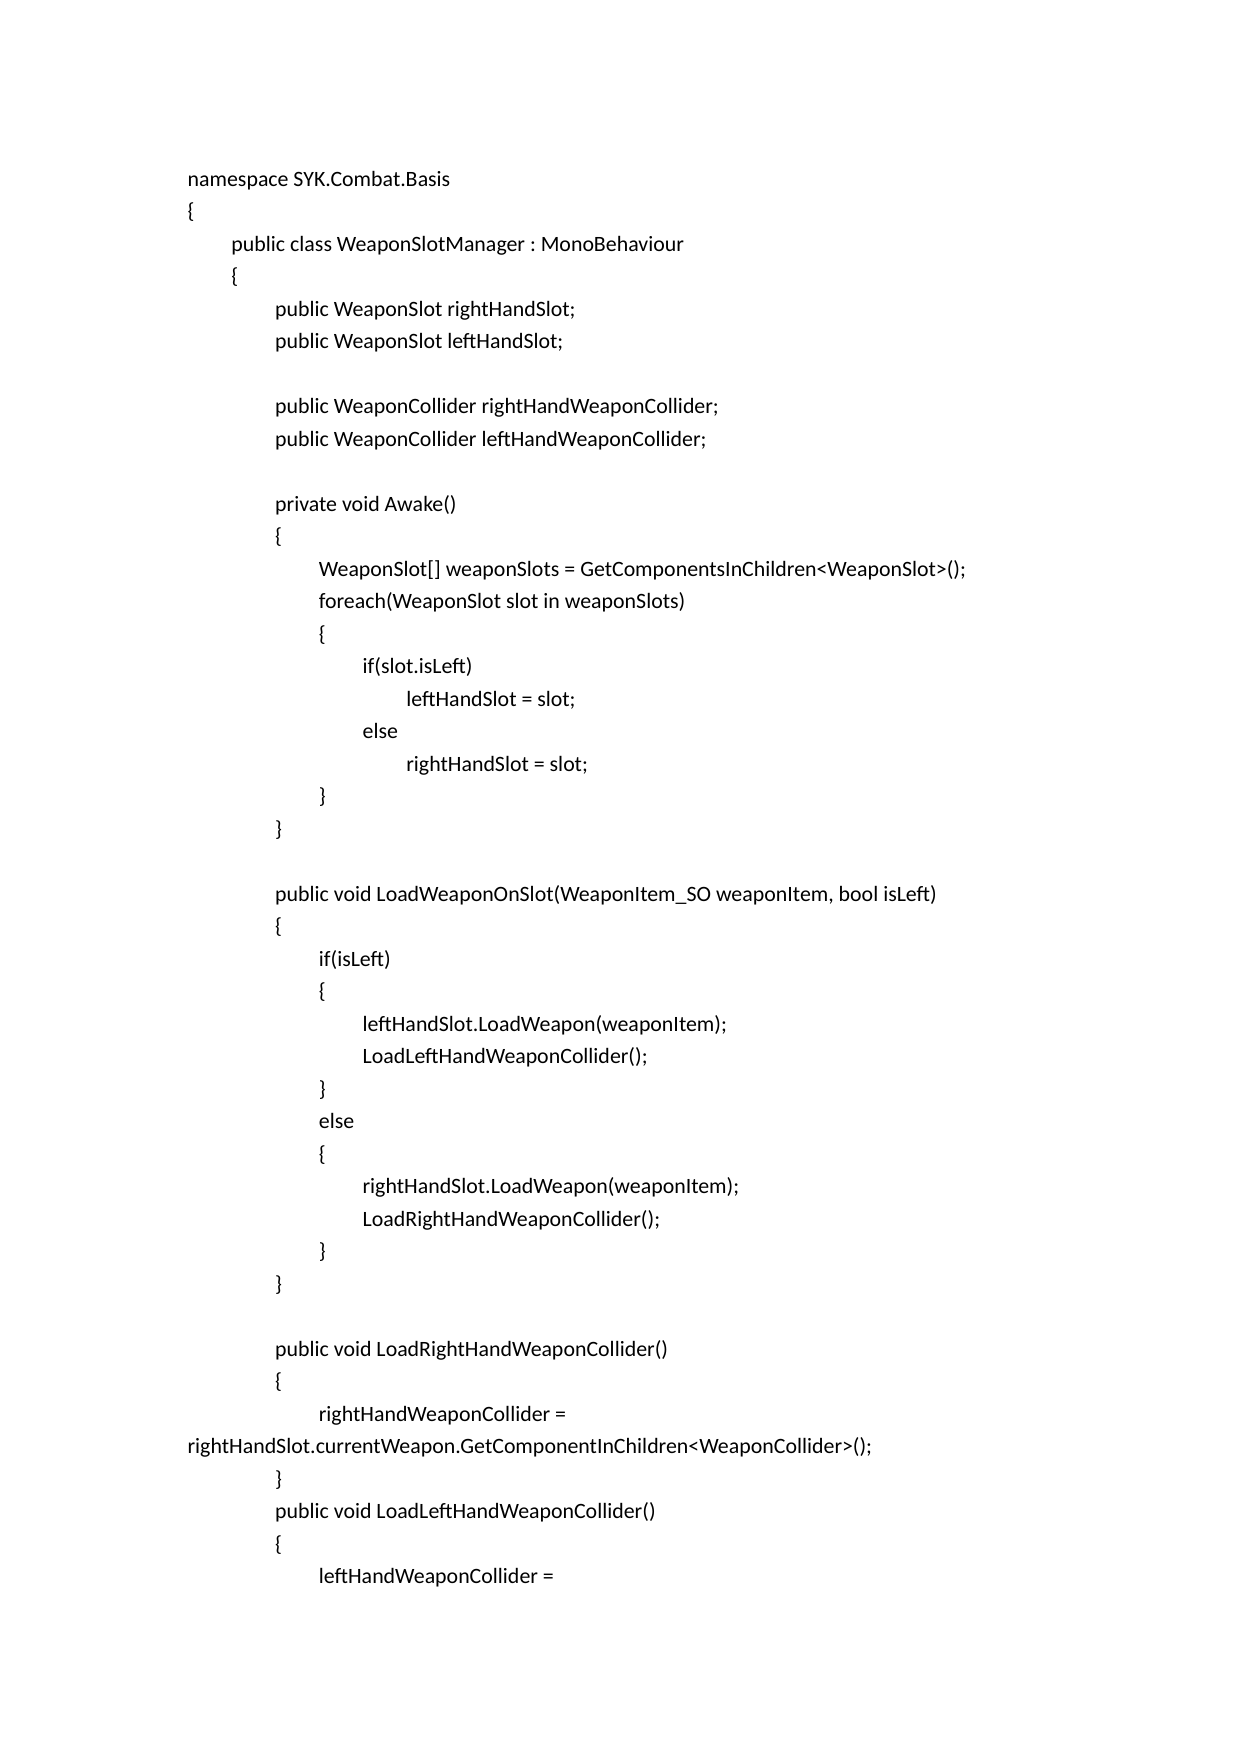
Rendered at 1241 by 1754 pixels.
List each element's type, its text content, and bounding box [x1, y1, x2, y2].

text { [187, 1527, 1053, 1559]
text } [187, 1072, 1053, 1104]
text rightHandWeaponCollider = rightHandSlot.currentWeapon.GetComponentInChildren<WeaponCollider>(); [187, 1397, 1053, 1462]
text rightHandSlot.LoadWeapon(weaponItem); [187, 1169, 1053, 1202]
text if(slot.isLeft) [187, 649, 1053, 682]
text LoadLeftHandWeaponCollider(); [187, 1039, 1053, 1072]
text leftHandSlot.LoadWeapon(weaponItem); [187, 1007, 1053, 1039]
text private void Awake() [187, 487, 1053, 519]
text else [187, 714, 1053, 747]
text public void LoadRightHandWeaponCollider() [187, 1332, 1053, 1364]
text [187, 1559, 1053, 1592]
text if(isLeft) [187, 942, 1053, 974]
text { [187, 519, 1053, 552]
text { [187, 974, 1053, 1007]
text namespace SYK.Combat.Basis [187, 162, 1053, 194]
text public WeaponCollider leftHandWeaponCollider; [187, 422, 1053, 454]
text } [187, 1234, 1053, 1267]
text public class WeaponSlotManager : MonoBehaviour [187, 227, 1053, 259]
text public WeaponSlot leftHandSlot; [187, 324, 1053, 357]
text } [187, 779, 1053, 812]
text { [187, 194, 1053, 227]
text { [187, 259, 1053, 292]
text { [187, 617, 1053, 649]
text public WeaponSlot rightHandSlot; [187, 292, 1053, 324]
text public WeaponCollider rightHandWeaponCollider; [187, 389, 1053, 422]
text public void LoadLeftHandWeaponCollider() [187, 1494, 1053, 1527]
text } [187, 812, 1053, 844]
text } [187, 1462, 1053, 1494]
text LoadRightHandWeaponCollider(); [187, 1202, 1053, 1234]
text { [187, 1364, 1053, 1397]
text public void LoadWeaponOnSlot(WeaponItem_SO weaponItem, bool isLeft) [187, 877, 1053, 909]
text WeaponSlot[] weaponSlots = GetComponentsInChildren<WeaponSlot>(); [187, 552, 1053, 584]
text { [187, 1137, 1053, 1169]
text leftHandSlot = slot; [187, 682, 1053, 714]
text rightHandSlot = slot; [187, 747, 1053, 779]
text } [187, 1267, 1053, 1299]
text foreach(WeaponSlot slot in weaponSlots) [187, 584, 1053, 617]
text else [187, 1104, 1053, 1137]
text { [187, 909, 1053, 942]
